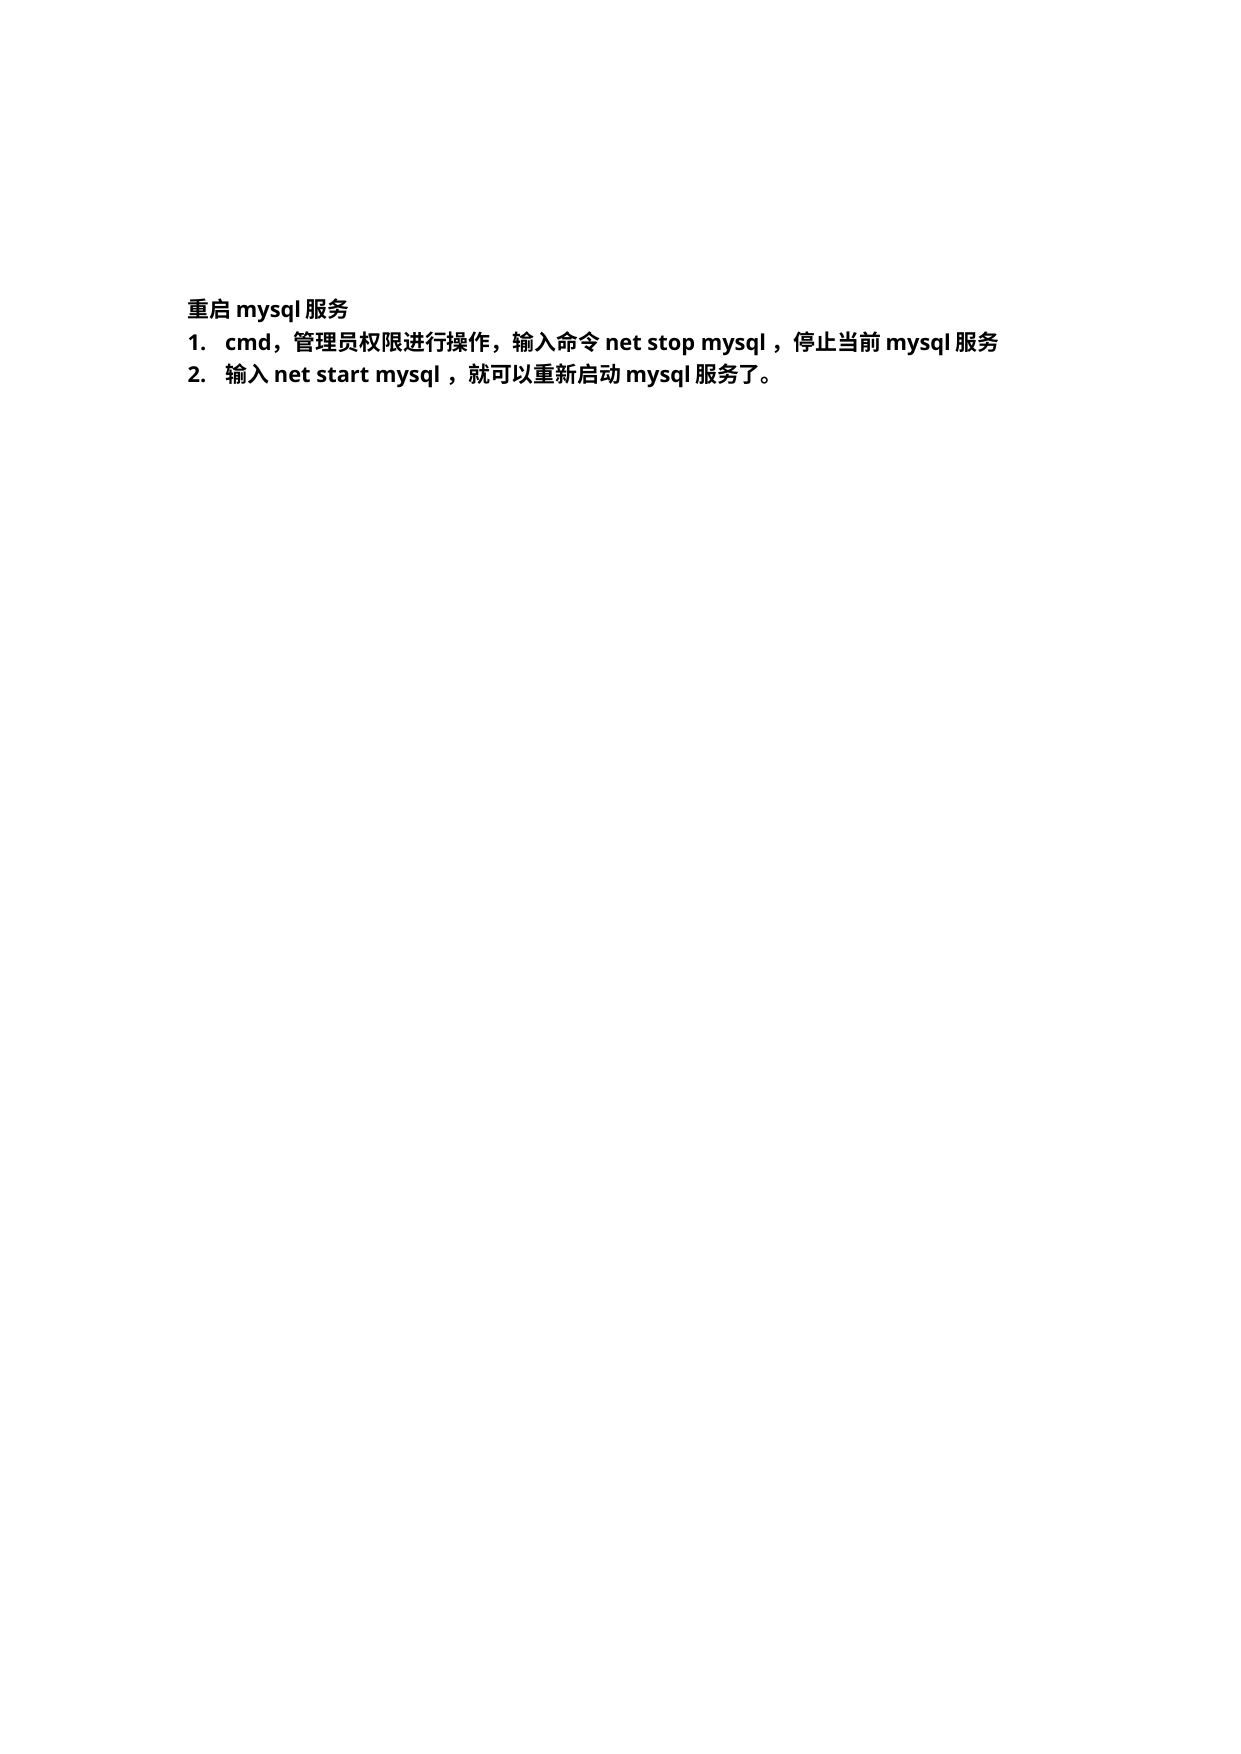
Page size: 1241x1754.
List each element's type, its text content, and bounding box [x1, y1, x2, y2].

list cmd，管理员权限进行操作，输入命令 net stop mysql ，停止当前mysql服务 [187, 324, 1053, 357]
list 输入 net start mysql ，就可以重新启动mysql服务了。 [187, 357, 1053, 389]
text 重启mysql服务 [187, 292, 1053, 324]
